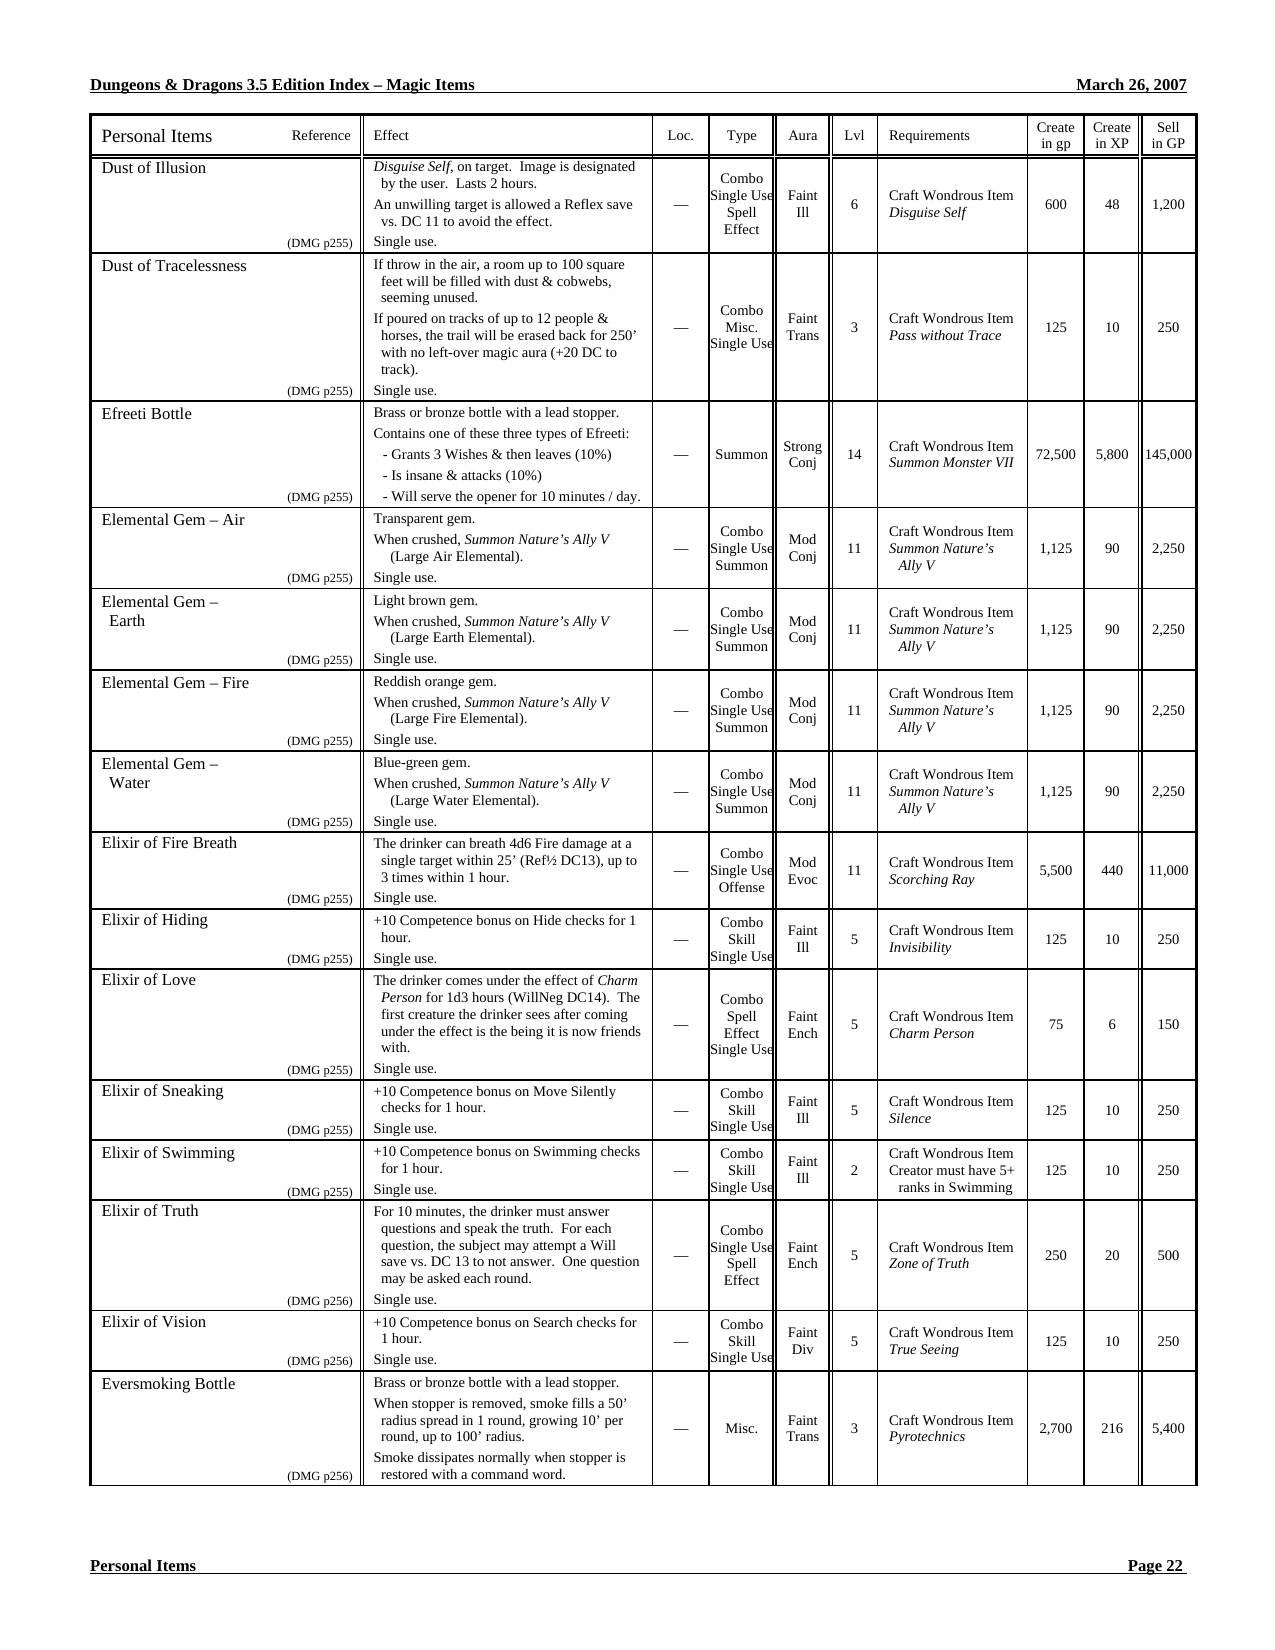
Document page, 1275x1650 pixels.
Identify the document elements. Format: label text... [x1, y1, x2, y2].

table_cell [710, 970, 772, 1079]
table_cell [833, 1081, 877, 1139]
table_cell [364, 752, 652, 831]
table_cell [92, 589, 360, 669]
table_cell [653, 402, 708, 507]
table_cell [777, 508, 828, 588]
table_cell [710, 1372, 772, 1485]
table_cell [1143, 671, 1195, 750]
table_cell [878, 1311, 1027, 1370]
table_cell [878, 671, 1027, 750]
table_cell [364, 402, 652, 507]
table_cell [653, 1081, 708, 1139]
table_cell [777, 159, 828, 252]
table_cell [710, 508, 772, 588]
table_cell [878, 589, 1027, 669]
table_header Type [710, 116, 772, 154]
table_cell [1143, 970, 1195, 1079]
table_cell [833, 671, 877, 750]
table_header Reference [268, 116, 360, 154]
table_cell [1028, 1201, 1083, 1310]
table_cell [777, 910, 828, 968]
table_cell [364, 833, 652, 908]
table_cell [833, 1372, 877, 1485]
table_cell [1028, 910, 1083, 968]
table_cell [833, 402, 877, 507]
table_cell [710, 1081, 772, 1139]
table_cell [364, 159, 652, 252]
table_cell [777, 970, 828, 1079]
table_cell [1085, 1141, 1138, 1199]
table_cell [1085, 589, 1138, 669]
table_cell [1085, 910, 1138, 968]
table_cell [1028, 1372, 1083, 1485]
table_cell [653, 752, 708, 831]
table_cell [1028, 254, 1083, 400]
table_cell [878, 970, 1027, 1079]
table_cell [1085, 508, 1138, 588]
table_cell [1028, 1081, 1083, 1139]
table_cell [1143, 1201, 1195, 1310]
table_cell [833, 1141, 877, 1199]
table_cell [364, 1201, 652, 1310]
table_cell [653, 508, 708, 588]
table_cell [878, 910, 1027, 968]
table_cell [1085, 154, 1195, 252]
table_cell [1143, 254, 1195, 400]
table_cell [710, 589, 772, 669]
table_header Create in XP [1085, 116, 1138, 154]
table_header Effect [364, 116, 652, 154]
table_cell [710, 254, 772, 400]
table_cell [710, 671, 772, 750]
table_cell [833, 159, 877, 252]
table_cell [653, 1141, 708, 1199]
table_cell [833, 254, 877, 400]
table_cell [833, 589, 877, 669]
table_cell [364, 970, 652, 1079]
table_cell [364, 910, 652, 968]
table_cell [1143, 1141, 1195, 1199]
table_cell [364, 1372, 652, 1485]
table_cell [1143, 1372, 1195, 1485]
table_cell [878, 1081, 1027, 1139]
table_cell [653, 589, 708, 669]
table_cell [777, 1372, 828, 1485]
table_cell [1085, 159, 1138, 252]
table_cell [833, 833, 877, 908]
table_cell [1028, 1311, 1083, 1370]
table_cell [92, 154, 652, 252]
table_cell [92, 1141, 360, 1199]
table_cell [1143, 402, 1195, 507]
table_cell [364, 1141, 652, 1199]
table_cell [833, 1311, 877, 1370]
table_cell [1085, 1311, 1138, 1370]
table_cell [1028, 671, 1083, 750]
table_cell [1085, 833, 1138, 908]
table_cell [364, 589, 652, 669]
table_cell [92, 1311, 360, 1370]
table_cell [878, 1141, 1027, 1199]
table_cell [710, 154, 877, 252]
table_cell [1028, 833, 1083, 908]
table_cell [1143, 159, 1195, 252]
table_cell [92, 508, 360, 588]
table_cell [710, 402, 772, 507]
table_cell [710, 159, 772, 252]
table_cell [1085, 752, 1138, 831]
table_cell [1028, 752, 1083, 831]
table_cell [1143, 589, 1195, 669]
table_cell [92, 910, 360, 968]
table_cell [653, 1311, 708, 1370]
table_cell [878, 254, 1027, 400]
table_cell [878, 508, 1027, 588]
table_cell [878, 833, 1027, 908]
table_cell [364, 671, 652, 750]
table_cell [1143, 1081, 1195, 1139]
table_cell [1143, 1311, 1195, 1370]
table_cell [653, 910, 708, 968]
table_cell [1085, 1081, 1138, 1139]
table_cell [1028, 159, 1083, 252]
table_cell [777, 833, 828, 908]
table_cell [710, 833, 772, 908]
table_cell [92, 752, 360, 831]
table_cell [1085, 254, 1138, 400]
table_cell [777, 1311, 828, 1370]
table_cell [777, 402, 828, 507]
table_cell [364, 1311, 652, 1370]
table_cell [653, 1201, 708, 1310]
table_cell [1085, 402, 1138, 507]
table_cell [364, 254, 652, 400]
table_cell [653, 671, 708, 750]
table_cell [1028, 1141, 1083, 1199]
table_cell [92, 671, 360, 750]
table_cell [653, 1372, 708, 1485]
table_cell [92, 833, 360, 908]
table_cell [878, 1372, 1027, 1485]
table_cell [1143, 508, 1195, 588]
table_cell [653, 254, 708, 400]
table_header Loc. [653, 116, 708, 154]
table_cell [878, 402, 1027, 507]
table_header Aura [777, 116, 828, 154]
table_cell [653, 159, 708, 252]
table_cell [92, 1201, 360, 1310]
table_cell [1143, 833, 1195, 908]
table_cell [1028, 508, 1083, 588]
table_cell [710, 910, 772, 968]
table_header Create in gp [1028, 116, 1083, 154]
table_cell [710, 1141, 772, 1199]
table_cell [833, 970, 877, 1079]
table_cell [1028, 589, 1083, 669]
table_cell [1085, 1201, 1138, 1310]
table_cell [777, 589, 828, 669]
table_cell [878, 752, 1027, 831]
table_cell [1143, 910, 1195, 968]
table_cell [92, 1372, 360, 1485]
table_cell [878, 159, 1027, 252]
table_header Requirements [878, 116, 1027, 154]
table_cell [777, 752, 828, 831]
table_header Sell in GP [1143, 116, 1195, 154]
table_header Lvl [833, 116, 877, 154]
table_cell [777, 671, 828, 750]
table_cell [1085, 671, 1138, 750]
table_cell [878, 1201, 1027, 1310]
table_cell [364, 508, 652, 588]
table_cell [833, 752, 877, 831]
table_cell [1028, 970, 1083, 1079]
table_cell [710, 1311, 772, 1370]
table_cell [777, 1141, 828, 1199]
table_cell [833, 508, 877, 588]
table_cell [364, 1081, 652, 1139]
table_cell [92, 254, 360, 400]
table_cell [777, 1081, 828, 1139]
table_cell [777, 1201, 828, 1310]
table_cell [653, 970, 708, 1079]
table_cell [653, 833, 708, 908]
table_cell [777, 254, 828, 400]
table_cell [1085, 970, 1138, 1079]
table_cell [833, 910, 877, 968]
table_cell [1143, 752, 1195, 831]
table_header Personal Items [92, 116, 268, 154]
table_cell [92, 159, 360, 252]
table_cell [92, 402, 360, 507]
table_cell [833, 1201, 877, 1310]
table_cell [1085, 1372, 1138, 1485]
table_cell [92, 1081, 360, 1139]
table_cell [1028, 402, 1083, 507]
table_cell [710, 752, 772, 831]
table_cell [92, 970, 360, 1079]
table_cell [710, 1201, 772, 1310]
